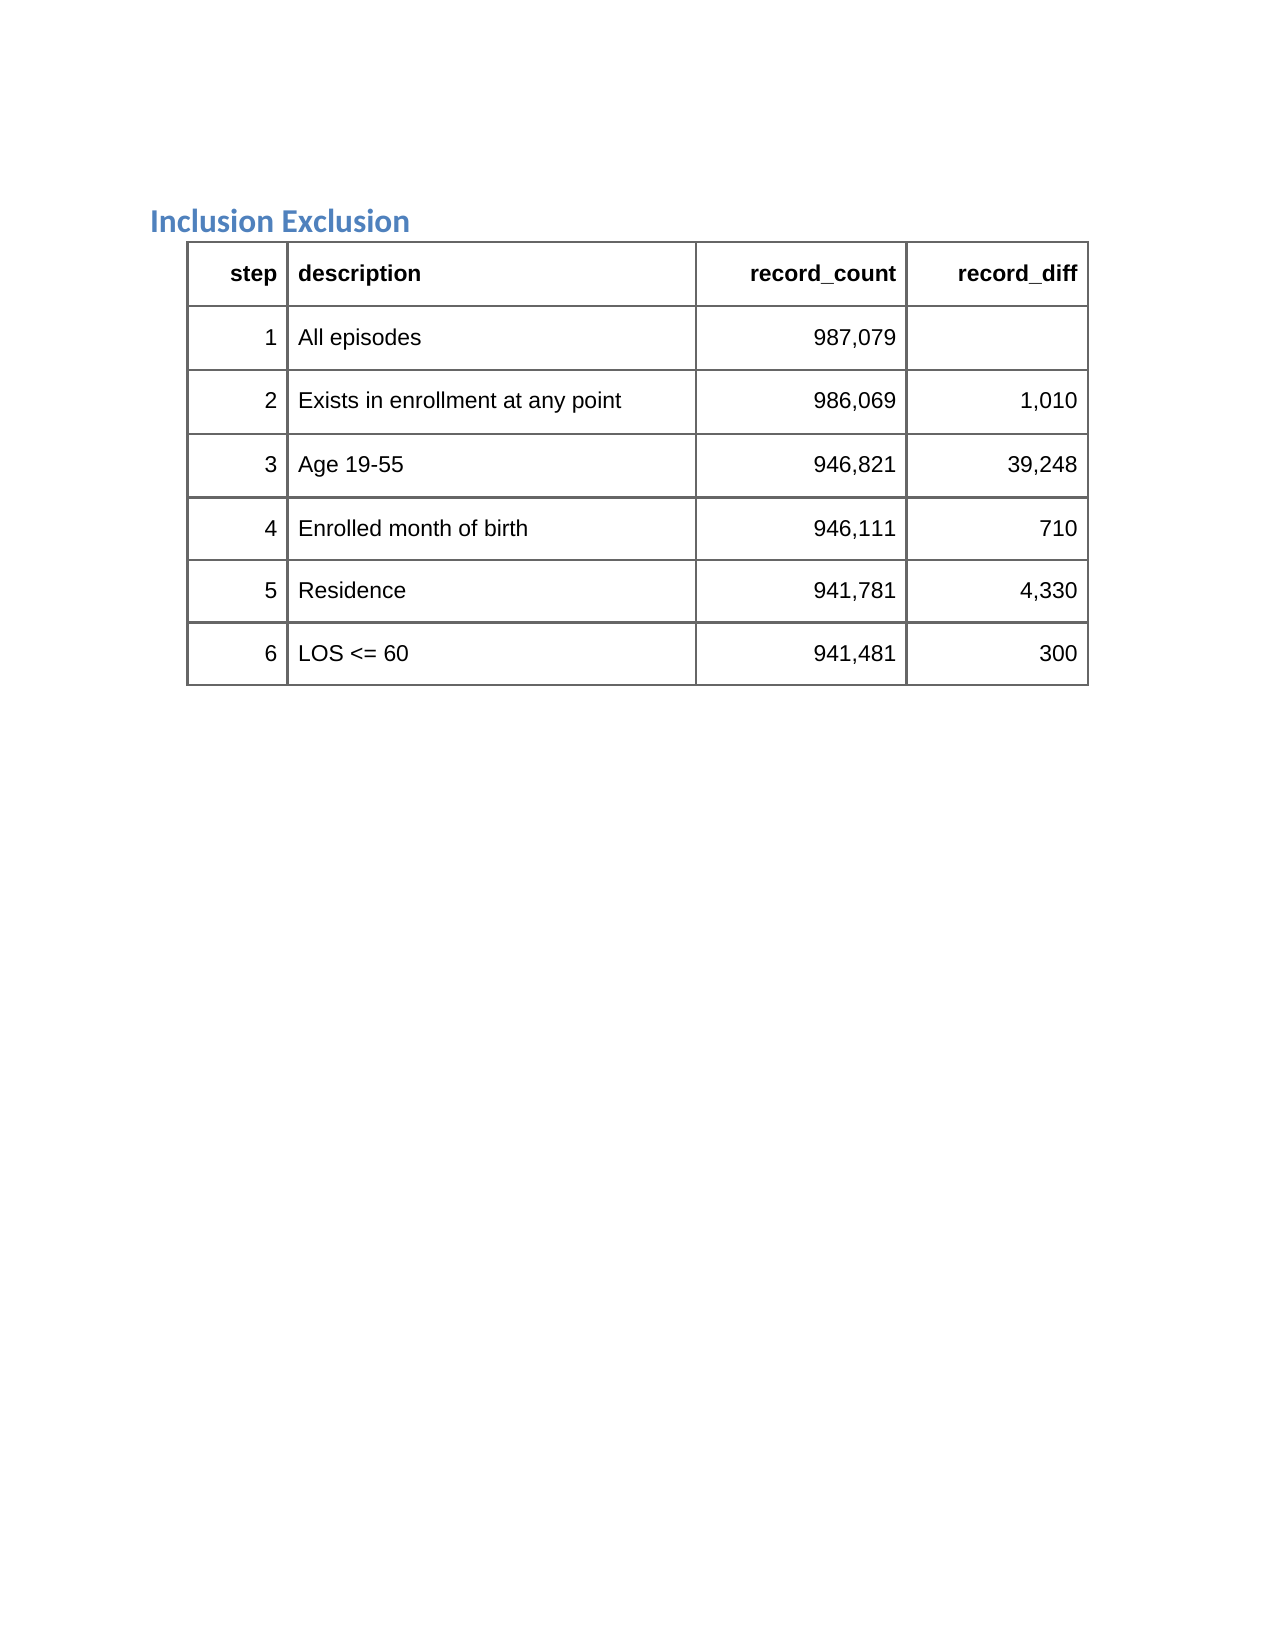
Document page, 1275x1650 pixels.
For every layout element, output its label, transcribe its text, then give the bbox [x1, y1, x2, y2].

table_cell 2 [189, 371, 286, 432]
table_cell 946,821 [697, 435, 905, 496]
table_cell Residence [289, 561, 695, 621]
table_cell 710 [908, 499, 1087, 559]
table_cell 987,079 [697, 307, 905, 368]
table_header record_diff [908, 243, 1087, 305]
table_cell All episodes [289, 307, 695, 368]
table_header record_count [697, 243, 905, 305]
table_cell [908, 307, 1087, 368]
table_cell Age 19-55 [289, 435, 695, 496]
table_cell 5 [189, 561, 286, 621]
table_cell 946,111 [697, 499, 905, 559]
table_cell 941,481 [697, 624, 905, 684]
table_cell 6 [189, 624, 286, 684]
table_cell LOS <= 60 [289, 624, 695, 684]
table_cell 39,248 [908, 435, 1087, 496]
table_cell 941,781 [697, 561, 905, 621]
table_cell 4 [189, 499, 286, 559]
table_cell 1,010 [908, 371, 1087, 432]
table_header description [289, 243, 695, 305]
table_header step [189, 243, 286, 305]
table_cell 1 [189, 307, 286, 368]
table_cell 3 [189, 435, 286, 496]
table_cell Exists in enrollment at any point [289, 371, 695, 432]
table_cell 986,069 [697, 371, 905, 432]
table_cell Enrolled month of birth [289, 499, 695, 559]
table_cell 300 [908, 624, 1087, 684]
table_cell 4,330 [908, 561, 1087, 621]
subtitle Inclusion Exclusion [150, 200, 1125, 241]
